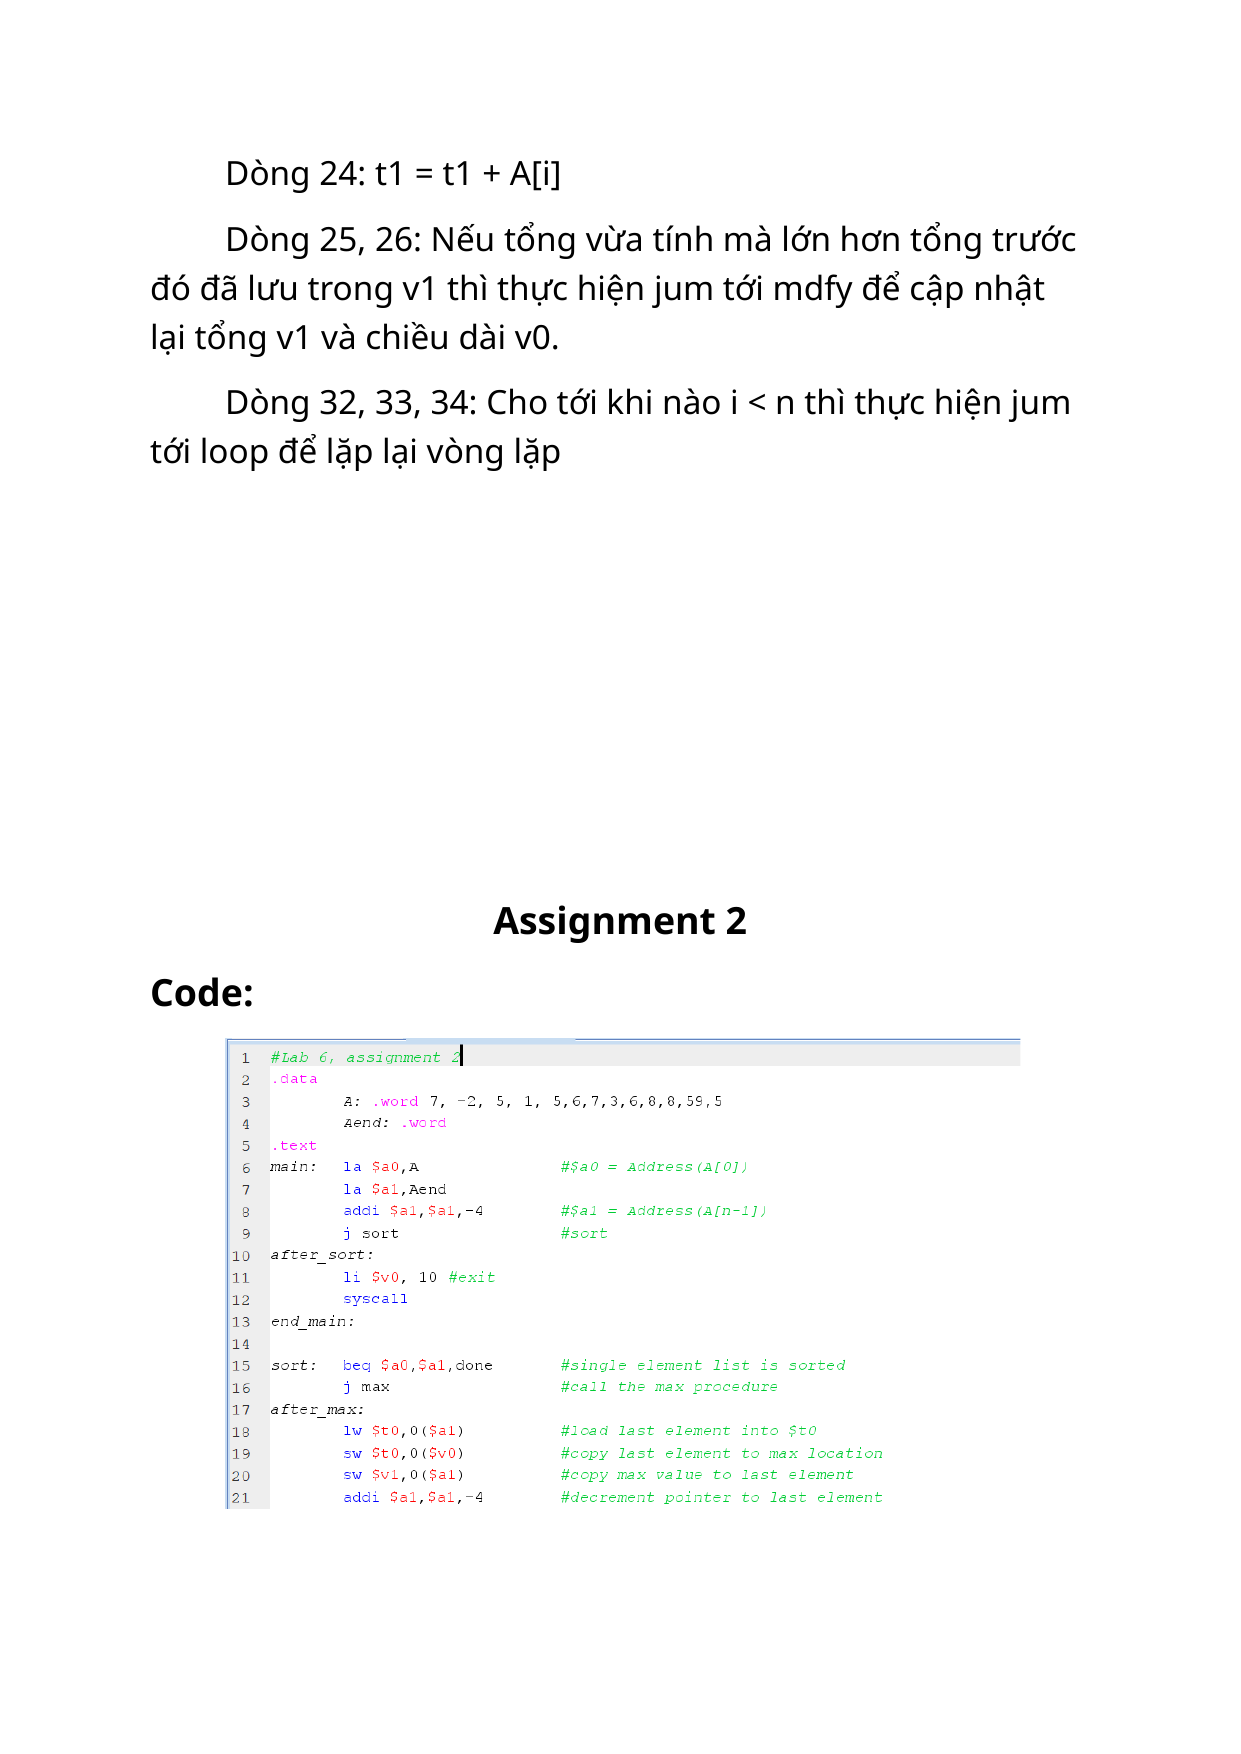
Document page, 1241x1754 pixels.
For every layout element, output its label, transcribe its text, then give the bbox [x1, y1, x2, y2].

text Dòng 32, 33, 34: Cho tới khi nào i < n thì thực hiện jum tới loop để lặp lại vòng lặp [150, 379, 1090, 473]
text Assignment 2 [150, 895, 1090, 946]
text Code: [150, 966, 1090, 1017]
picture [225, 1038, 1021, 1509]
text Dòng 24: t1 = t1 + A[i] [150, 150, 1090, 195]
text Dòng 25, 26: Nếu tổng vừa tính mà lớn hơn tổng trước đó đã lưu trong v1 thì thực hiện jum tới mdfy để cập nhật lại tổng v1 và chiều dài v0. [150, 216, 1090, 359]
